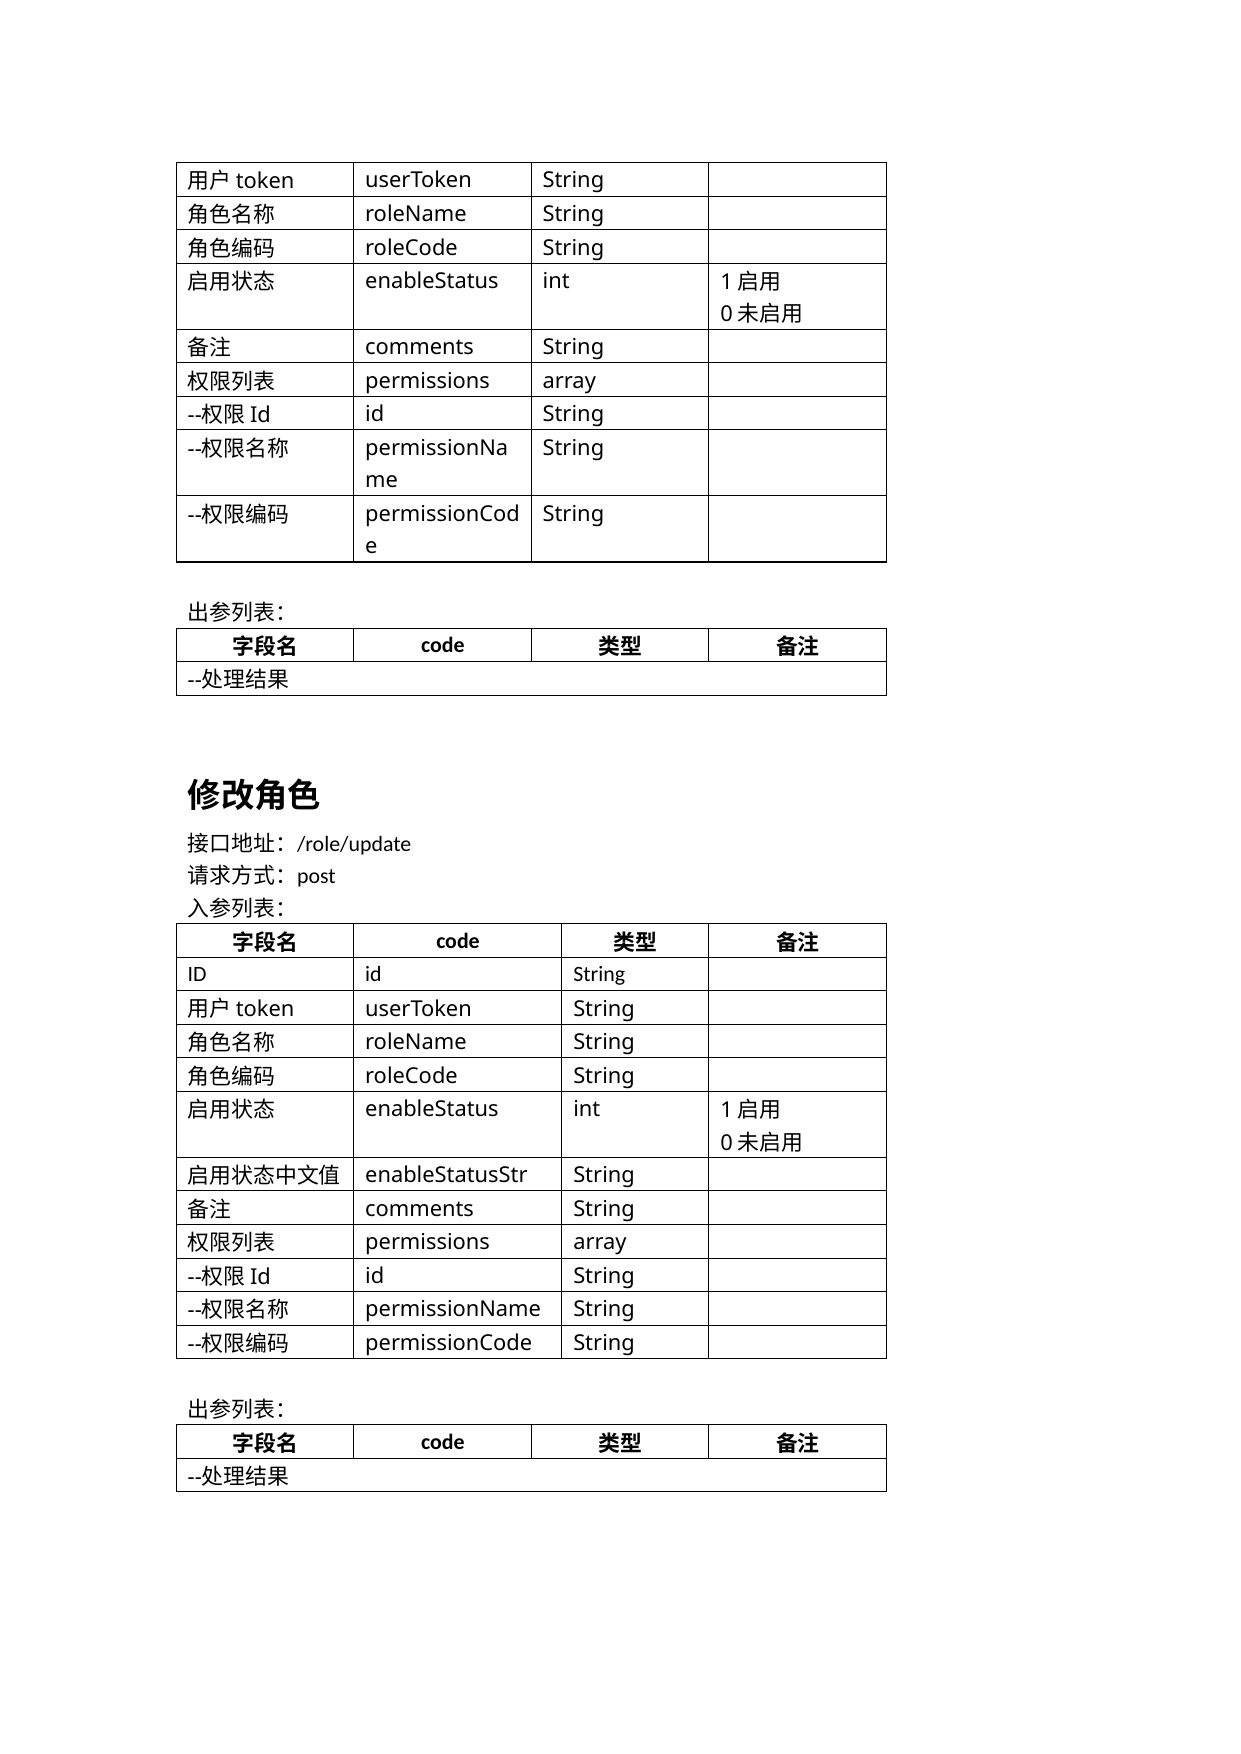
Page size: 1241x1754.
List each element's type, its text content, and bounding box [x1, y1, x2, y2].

table_cell 用户token [177, 163, 353, 196]
table_cell enableStatusStr [354, 1158, 561, 1190]
table_cell ID [177, 958, 353, 990]
table_header 类型 [532, 1425, 708, 1458]
text 请求方式：post [187, 858, 1053, 891]
table_cell 用户token [177, 991, 353, 1024]
table_cell roleCode [354, 230, 531, 263]
table_cell [709, 1259, 886, 1291]
table_cell 备注 [177, 330, 353, 362]
table_header 字段名 [177, 924, 353, 957]
table_cell --处理结果 [177, 1459, 886, 1491]
table_cell String [562, 1025, 708, 1057]
table_cell String [532, 496, 708, 561]
table_cell [709, 496, 886, 561]
table_cell permissions [354, 363, 531, 396]
table_cell 启用状态中文值 [177, 1158, 353, 1190]
table_cell [709, 430, 886, 495]
text 入参列表： [187, 891, 1053, 923]
table_cell [709, 397, 886, 429]
table_cell comments [354, 330, 531, 362]
table_header 字段名 [177, 629, 353, 661]
table_cell 启用状态 [177, 264, 353, 329]
table_cell 1启用 0未启用 [709, 264, 886, 329]
table_cell 备注 [177, 1191, 353, 1224]
table_cell String [562, 1191, 708, 1224]
table_cell 启用状态 [177, 1092, 353, 1157]
table_cell [709, 363, 886, 396]
table_header code [354, 1425, 531, 1458]
table_header 类型 [562, 924, 708, 957]
table_cell --处理结果 [177, 662, 886, 694]
table_cell roleName [354, 1025, 561, 1057]
table_cell 角色名称 [177, 1025, 353, 1057]
text 出参列表： [187, 595, 1053, 627]
table_cell --权限名称 [177, 430, 353, 495]
table_cell enableStatus [354, 1092, 561, 1157]
table_cell userToken [354, 163, 531, 196]
table_cell permissionCode [354, 496, 531, 561]
table_cell String [532, 430, 708, 495]
table_header 备注 [709, 629, 886, 661]
table_cell String [562, 991, 708, 1024]
table_cell String [532, 397, 708, 429]
table_cell permissions [354, 1225, 561, 1257]
table_cell String [562, 1259, 708, 1291]
table_cell [709, 330, 886, 362]
text 修改角色 [187, 761, 1053, 826]
table_cell --权限编码 [177, 496, 353, 561]
table_cell 权限列表 [177, 1225, 353, 1257]
table_cell [709, 1191, 886, 1224]
table_cell 权限列表 [177, 363, 353, 396]
table_cell [709, 991, 886, 1024]
table_cell int [562, 1092, 708, 1157]
table_cell String [532, 197, 708, 229]
table_cell String [532, 163, 708, 196]
table_cell String [562, 1058, 708, 1091]
table_header 类型 [532, 629, 708, 661]
table_header 备注 [709, 1425, 886, 1458]
table_cell id [354, 1259, 561, 1291]
table_cell permissionName [354, 430, 531, 495]
table_cell 角色名称 [177, 197, 353, 229]
table_cell String [562, 1326, 708, 1358]
table_cell [709, 1225, 886, 1257]
table_cell [709, 1292, 886, 1324]
table_cell String [562, 1158, 708, 1190]
table_cell String [562, 1292, 708, 1324]
table_cell 角色编码 [177, 230, 353, 263]
table_header 备注 [709, 924, 886, 957]
table_cell enableStatus [354, 264, 531, 329]
table_header code [354, 629, 531, 661]
table_cell roleCode [354, 1058, 561, 1091]
table_cell int [532, 264, 708, 329]
table_cell --权限编码 [177, 1326, 353, 1358]
table_cell 角色编码 [177, 1058, 353, 1091]
table_cell [709, 1326, 886, 1358]
table_cell roleName [354, 197, 531, 229]
text 出参列表： [187, 1392, 1053, 1424]
table_cell array [532, 363, 708, 396]
table_cell String [562, 958, 708, 990]
table_cell permissionName [354, 1292, 561, 1324]
table_cell id [354, 958, 561, 990]
table_cell comments [354, 1191, 561, 1224]
table_cell userToken [354, 991, 561, 1024]
table_cell --权限名称 [177, 1292, 353, 1324]
table_cell id [354, 397, 531, 429]
table_cell [709, 958, 886, 990]
table_cell String [532, 330, 708, 362]
table_cell array [562, 1225, 708, 1257]
table_cell 1启用 0未启用 [709, 1092, 886, 1157]
table_cell [709, 163, 886, 196]
table_cell [709, 230, 886, 263]
table_cell [709, 197, 886, 229]
table_header code [354, 924, 561, 957]
table_cell [709, 1058, 886, 1091]
table_cell String [532, 230, 708, 263]
table_cell [709, 1158, 886, 1190]
table_cell [709, 1025, 886, 1057]
table_cell permissionCode [354, 1326, 561, 1358]
text 接口地址：/role/update [187, 826, 1053, 858]
table_header 字段名 [177, 1425, 353, 1458]
table_cell --权限Id [177, 1259, 353, 1291]
table_cell --权限Id [177, 397, 353, 429]
